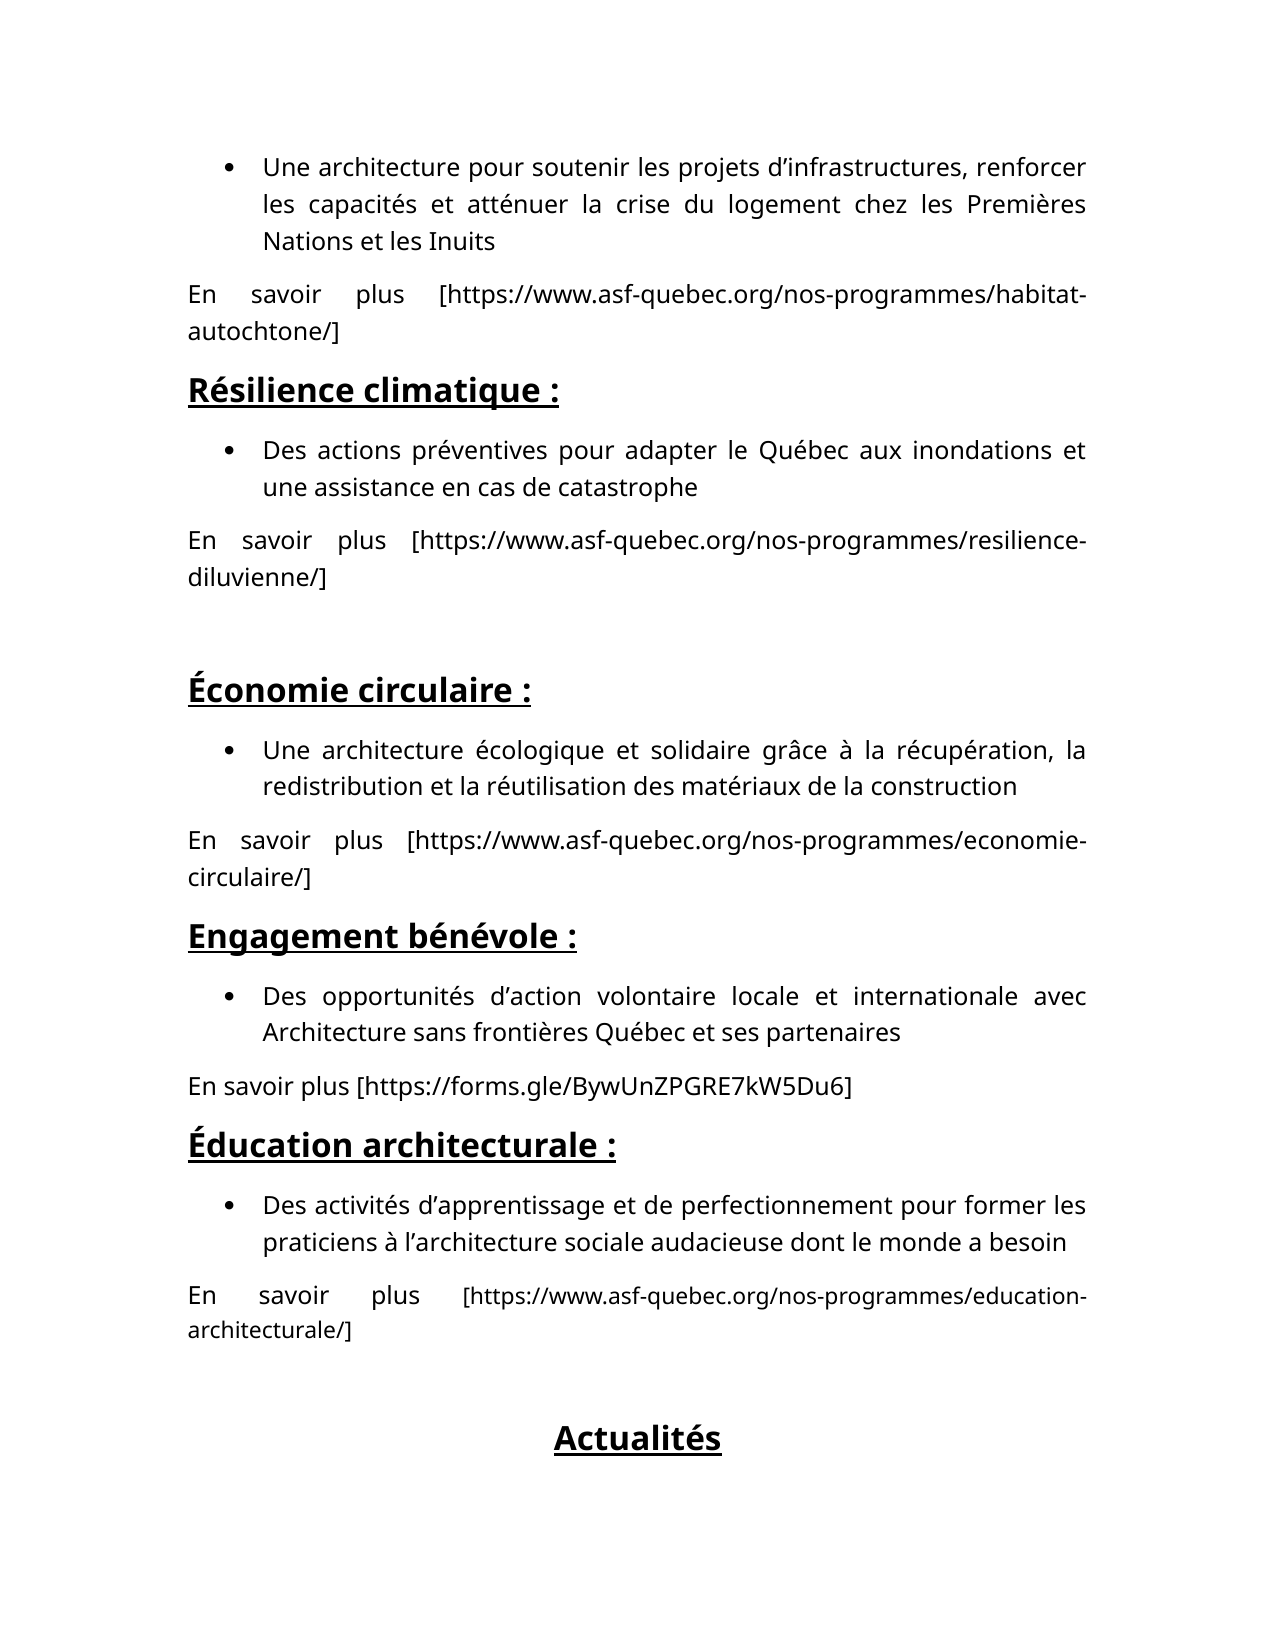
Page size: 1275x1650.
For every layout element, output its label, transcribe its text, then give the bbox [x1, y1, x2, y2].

text En savoir plus [https://www.asf-quebec.org/nos-programmes/resilience-diluvienne/] [187, 523, 1087, 594]
text En savoir plus [https://www.asf-quebec.org/nos-programmes/habitat-autochtone/] [187, 277, 1087, 348]
text En savoir plus [https://www.asf-quebec.org/nos-programmes/economie-circulaire/] [187, 822, 1087, 893]
list Une architecture pour soutenir les projets d’infrastructures, renforcer les capacités et atténuer la crise du logement chez les Premières Nations et les Inuits [225, 150, 1087, 258]
text Économie circulaire : [187, 667, 1087, 712]
text Actualités [187, 1415, 1087, 1461]
text Éducation architecturale : [187, 1122, 1087, 1167]
text Résilience climatique : [187, 367, 1087, 413]
list Une architecture écologique et solidaire grâce à la récupération, la redistribution et la réutilisation des matériaux de la construction [225, 732, 1087, 803]
text En savoir plus [https://www.asf-quebec.org/nos-programmes/education-architecturale/] [187, 1278, 1087, 1346]
list Des actions préventives pour adapter le Québec aux inondations et une assistance en cas de catastrophe [225, 433, 1087, 504]
text En savoir plus [https://forms.gle/BywUnZPGRE7kW5Du6] [187, 1068, 1087, 1103]
text Engagement bénévole : [187, 913, 1087, 958]
list Des activités d’apprentissage et de perfectionnement pour former les praticiens à l’architecture sociale audacieuse dont le monde a besoin [225, 1188, 1087, 1258]
list Des opportunités d’action volontaire locale et internationale avec Architecture sans frontières Québec et ses partenaires [225, 978, 1087, 1049]
